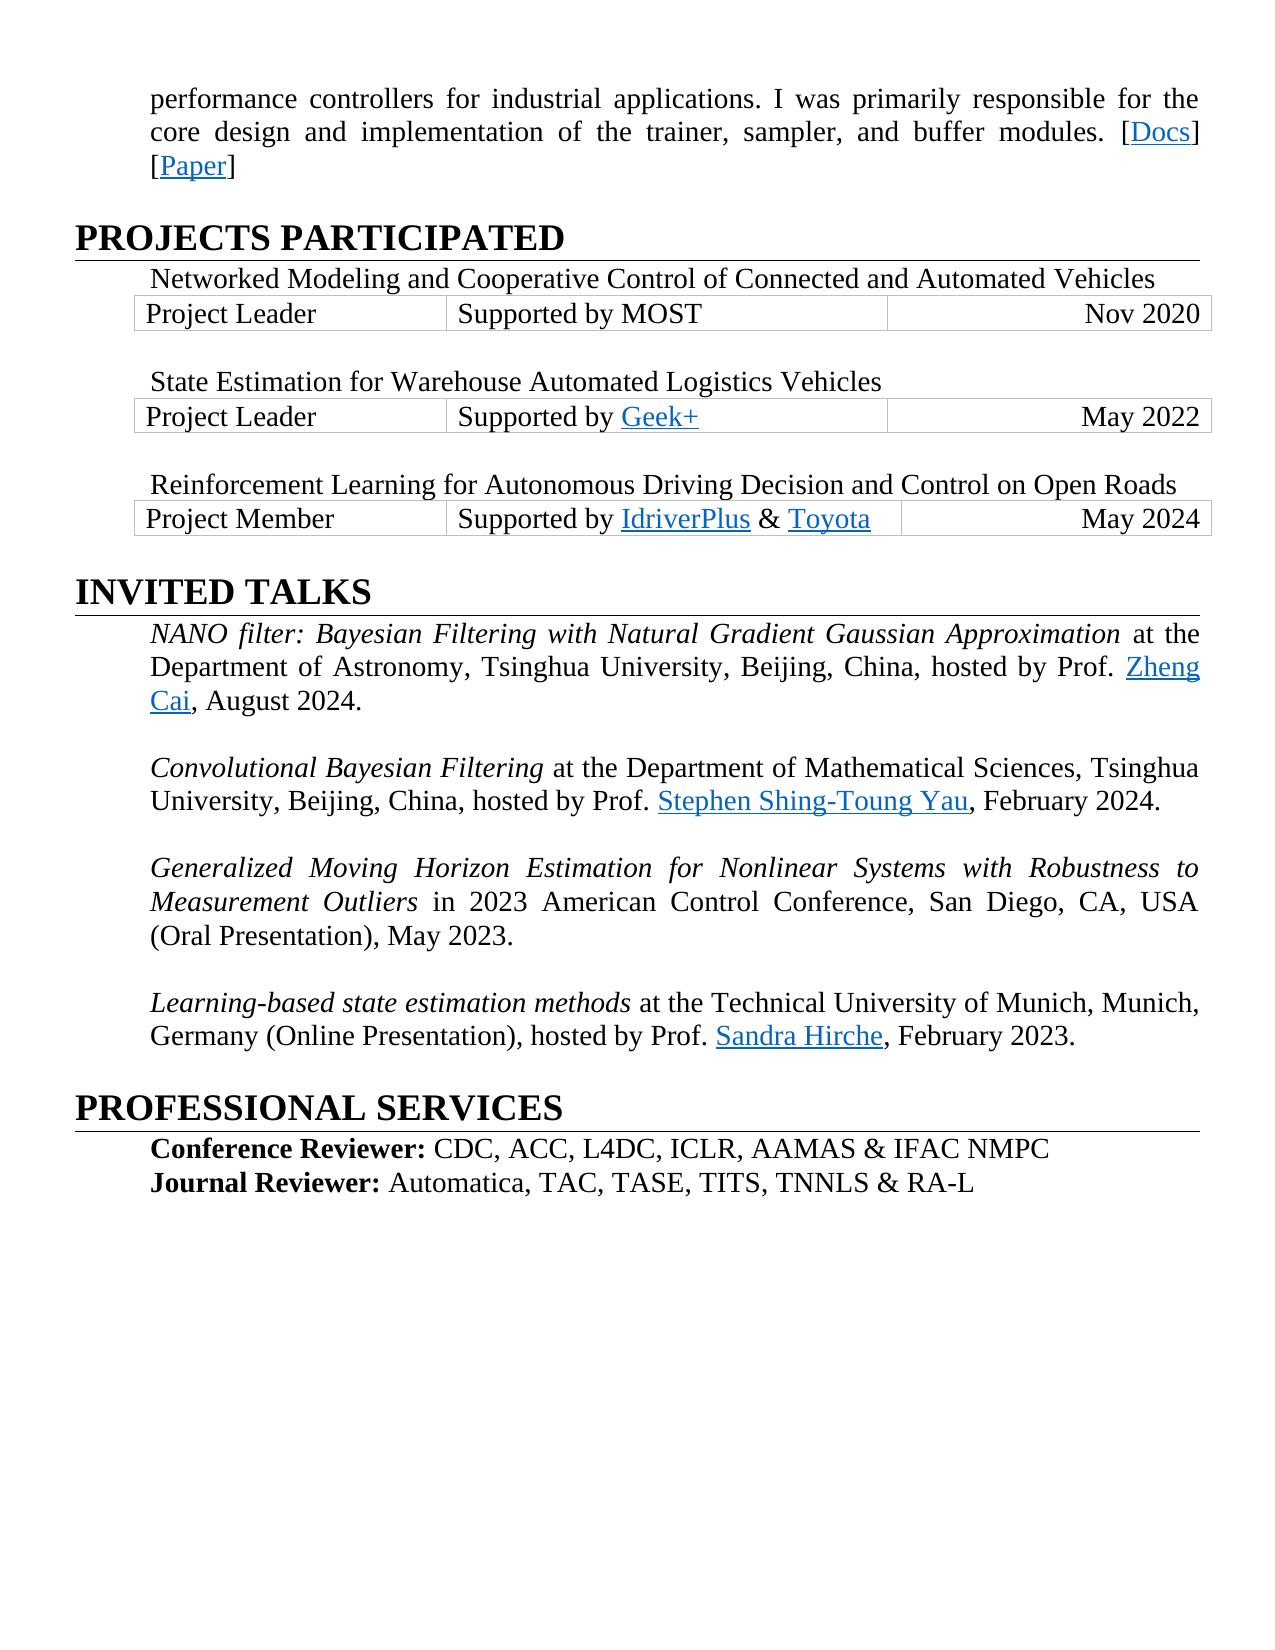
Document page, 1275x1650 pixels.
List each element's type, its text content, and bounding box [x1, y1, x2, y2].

table_header Project Leader [135, 296, 446, 329]
text PROJECTS PARTICIPATED [75, 215, 1200, 260]
text INVITED TALKS [75, 569, 1200, 615]
text Journal Reviewer: Automatica, TAC, TASE, TITS, TNNLS & RA-L [150, 1165, 1200, 1199]
text PROFESSIONAL SERVICES [75, 1085, 1200, 1131]
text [150, 81, 1200, 182]
table_header Project Leader [135, 399, 446, 432]
table_header Supported by MOST [447, 296, 887, 329]
text Learning-based state estimation methods at the Technical University of Munich, Munich, Germany (Online Presentation), hosted by Prof. Sandra Hirche, February 2023. [150, 985, 1200, 1052]
text State Estimation for Warehouse Automated Logistics Vehicles [150, 364, 1200, 398]
text Generalized Moving Horizon Estimation for Nonlinear Systems with Robustness to Measurement Outliers in 2023 American Control Conference, San Diego, CA, USA (Oral Presentation), May 2023. [150, 851, 1200, 951]
text Networked Modeling and Cooperative Control of Connected and Automated Vehicles [150, 261, 1200, 295]
table_header May 2024 [902, 501, 1211, 535]
text Convolutional Bayesian Filtering at the Department of Mathematical Sciences, Tsinghua University, Beijing, China, hosted by Prof. Stephen Shing-Toung Yau, February 2024. [150, 750, 1200, 817]
table_header Supported by IdriverPlus & Toyota [447, 501, 901, 535]
text NANO filter: Bayesian Filtering with Natural Gradient Gaussian Approximation at the Department of Astronomy, Tsinghua University, Beijing, China, hosted by Prof. Zheng Cai, August 2024. [150, 616, 1200, 716]
table_header Project Member [135, 501, 446, 535]
table_header Supported by Geek+ [447, 399, 887, 432]
table_header May 2022 [888, 399, 1211, 432]
text Reinforcement Learning for Autonomous Driving Decision and Control on Open Roads [150, 467, 1200, 500]
table_header Nov 2020 [888, 296, 1211, 329]
text Conference Reviewer: CDC, ACC, L4DC, ICLR, AAMAS & IFAC NMPC [150, 1132, 1200, 1165]
